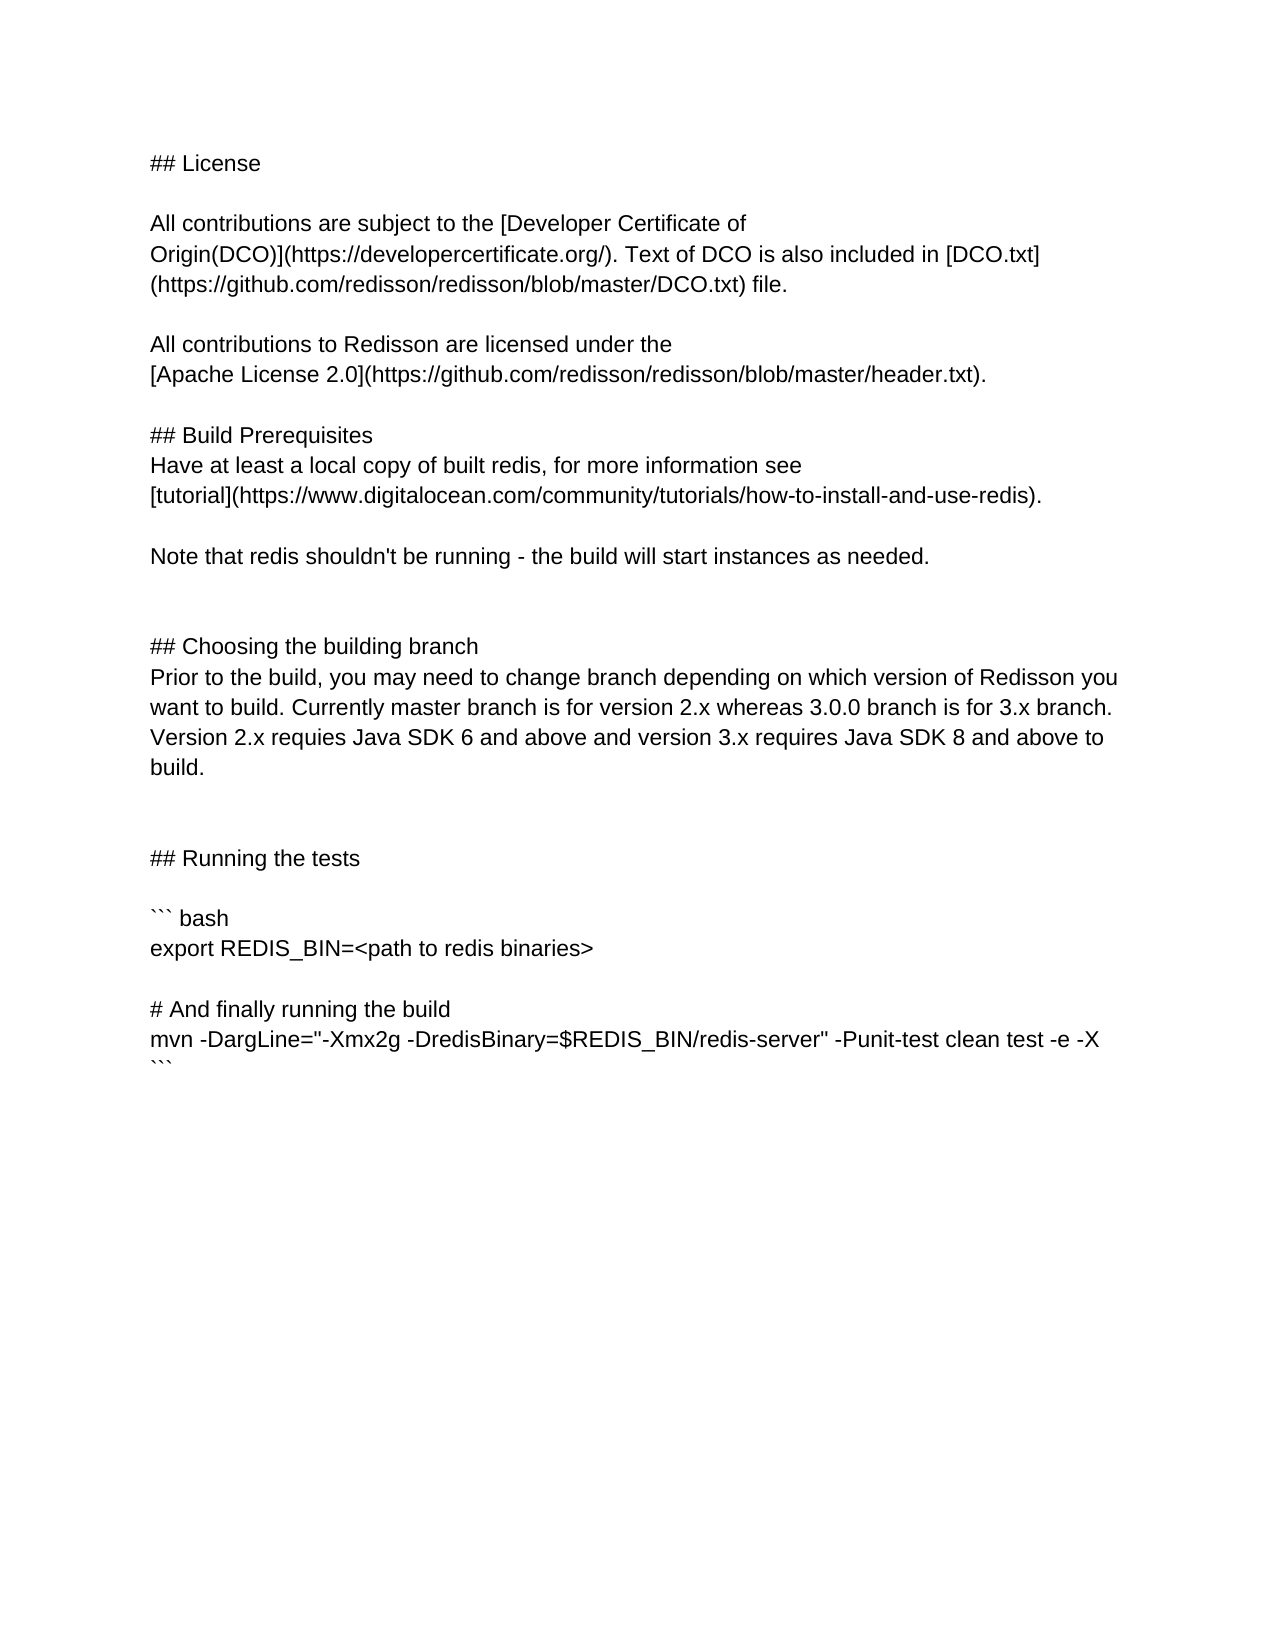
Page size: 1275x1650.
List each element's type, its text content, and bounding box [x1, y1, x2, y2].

text Note that redis shouldn't be running - the build will start instances as needed. [150, 543, 1125, 569]
text ## Choosing the building branch [150, 633, 1125, 660]
text # And finally running the build [150, 996, 1125, 1022]
text ## License [150, 150, 1125, 176]
text Prior to the build, you may need to change branch depending on which version of Redisson you want to build. Currently master branch is for version 2.x whereas 3.0.0 branch is for 3.x branch. Version 2.x requies Java SDK 6 and above and version 3.x requires Java SDK 8 and above to build. [150, 663, 1125, 781]
text ``` [150, 1056, 1125, 1083]
text All contributions to Redisson are licensed under the [150, 331, 1125, 358]
text ## Running the tests [150, 845, 1125, 871]
text mvn -DargLine="-Xmx2g -DredisBinary=$REDIS_BIN/redis-server" -Punit-test clean test -e -X [150, 1026, 1125, 1052]
text Have at least a local copy of built redis, for more information see [tutorial](https://www.digitalocean.com/community/tutorials/how-to-install-and-use-redis). [150, 452, 1125, 509]
text All contributions are subject to the [Developer Certificate of Origin(DCO)](https://developercertificate.org/). Text of DCO is also included in [DCO.txt](https://github.com/redisson/redisson/blob/master/DCO.txt) file. [150, 210, 1125, 297]
text ``` bash [150, 905, 1125, 932]
text [Apache License 2.0](https://github.com/redisson/redisson/blob/master/header.txt). [150, 361, 1125, 388]
text ## Build Prerequisites [150, 422, 1125, 448]
text export REDIS_BIN=<path to redis binaries> [150, 935, 1125, 962]
